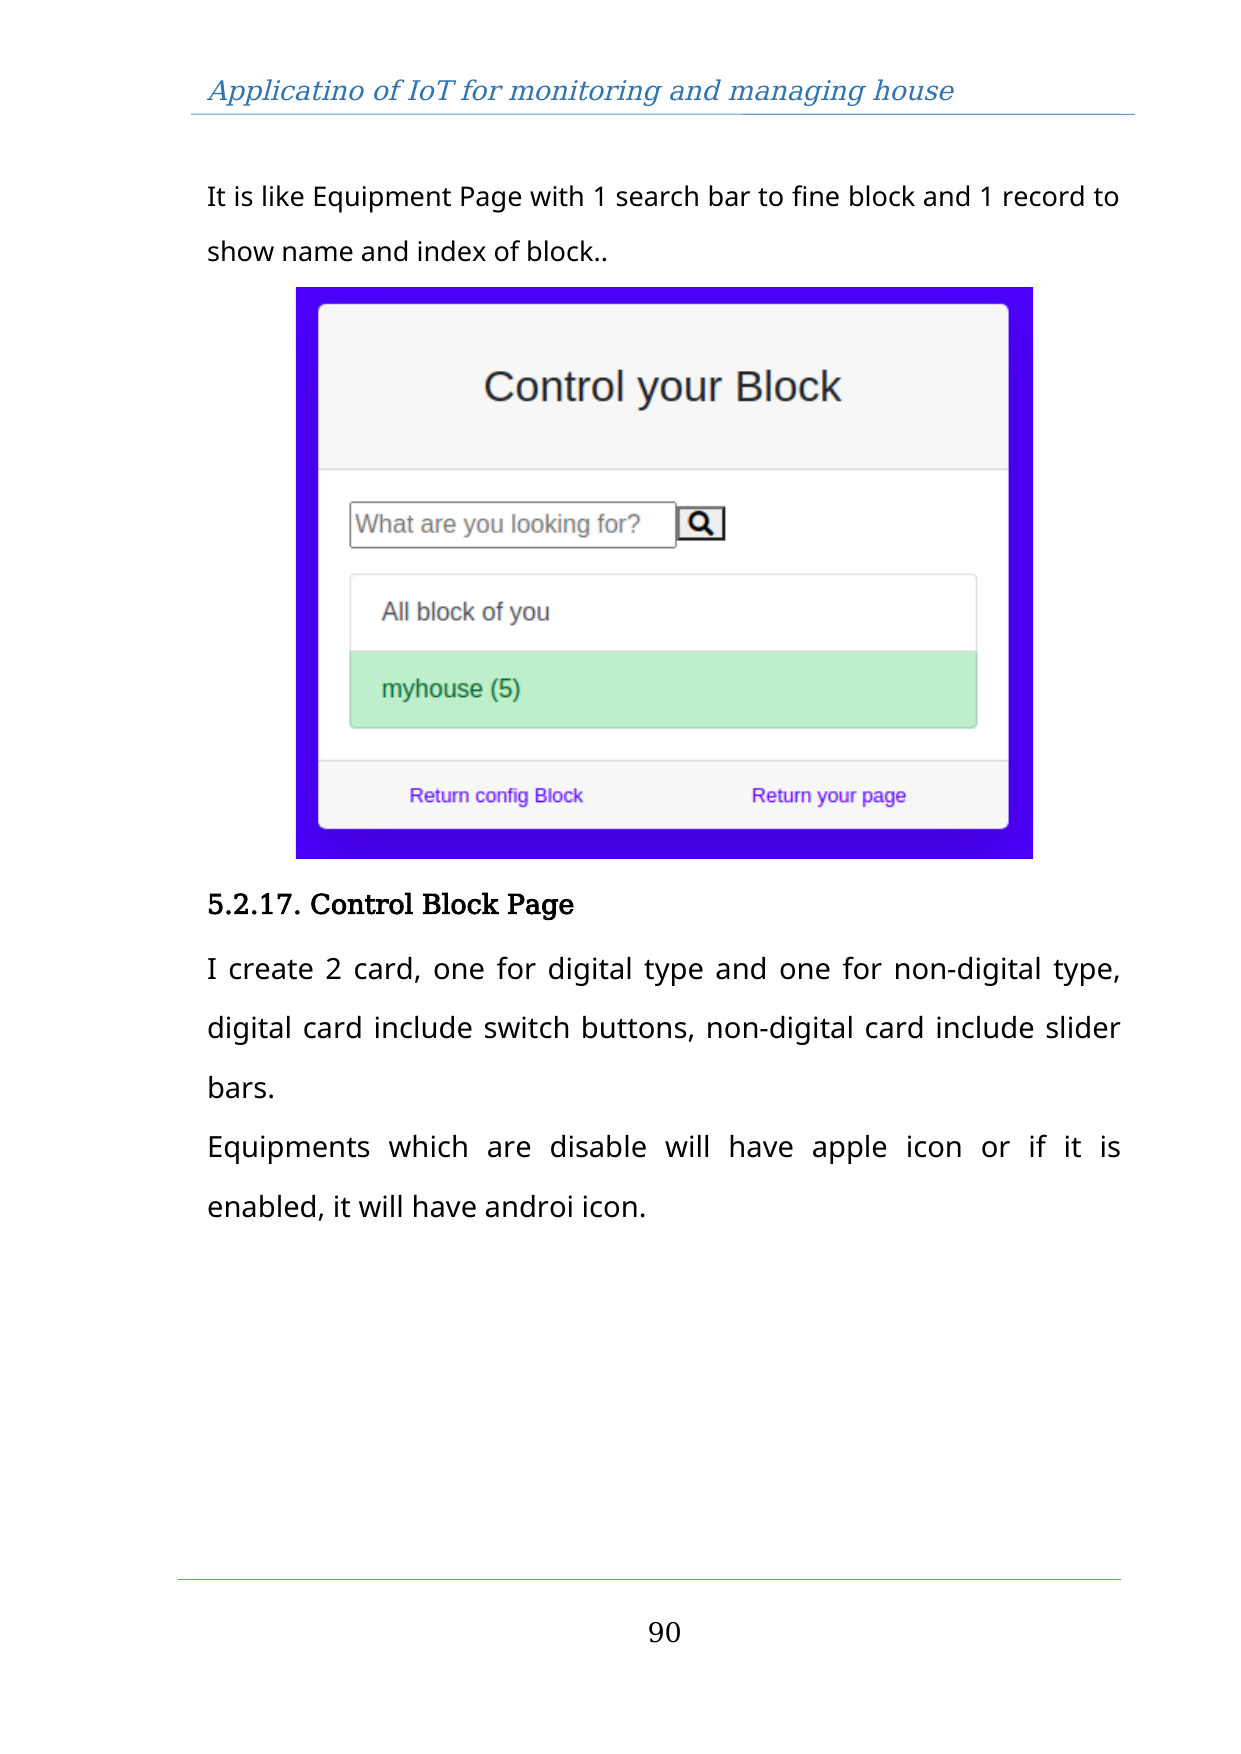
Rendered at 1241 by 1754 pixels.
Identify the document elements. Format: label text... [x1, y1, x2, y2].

text It is like Equipment Page with 1 search bar to fine block and 1 record to show name and index of block.. [207, 177, 1122, 269]
text I create 2 card, one for digital type and one for non-digital type, digital card include switch buttons, non-digital card include slider bars. [207, 948, 1122, 1107]
picture [295, 287, 1034, 859]
text Equipments which are disable will have apple icon or if it is enabled, it will have androi icon. [207, 1127, 1122, 1226]
subtitle 5.2.17. Control Block Page [207, 887, 1122, 919]
